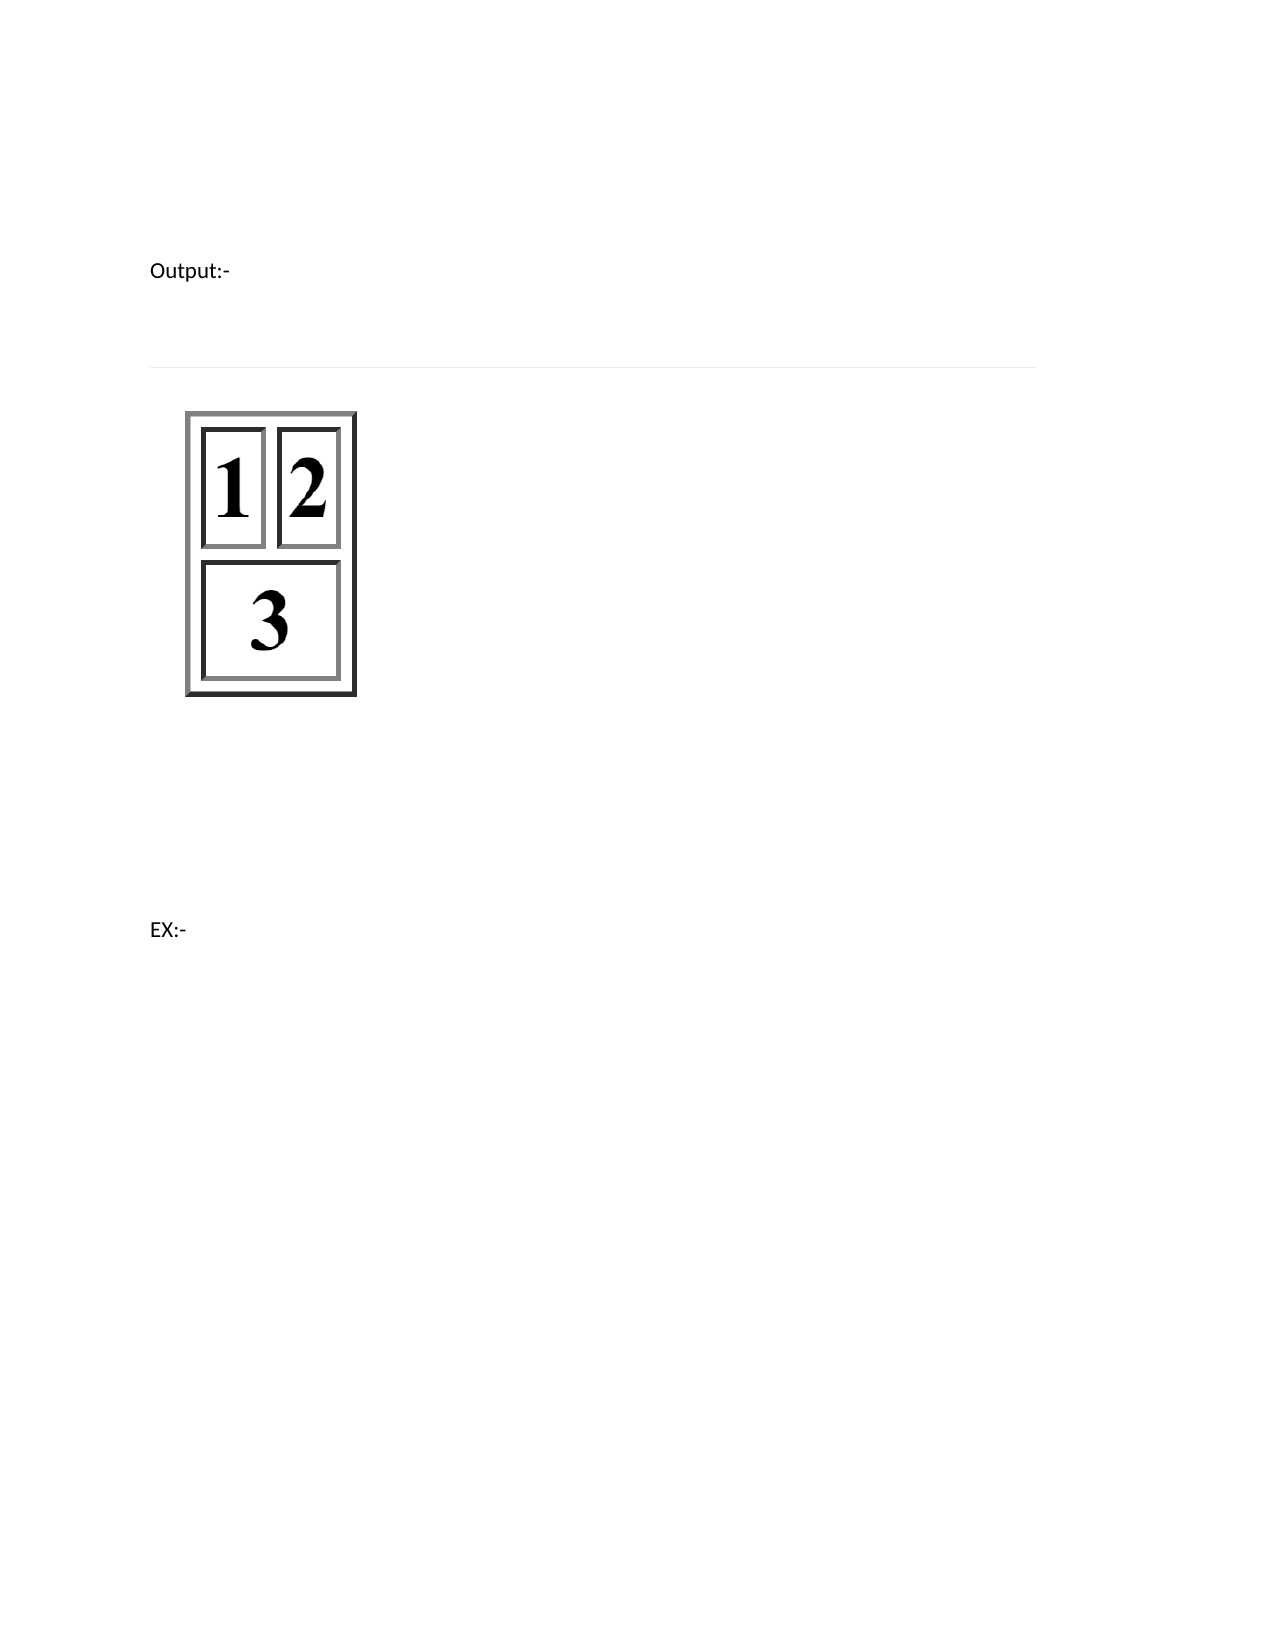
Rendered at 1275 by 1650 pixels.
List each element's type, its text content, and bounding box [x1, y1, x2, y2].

text Output:- [150, 256, 1125, 284]
picture [150, 362, 1036, 891]
text EX:- [150, 916, 1125, 944]
